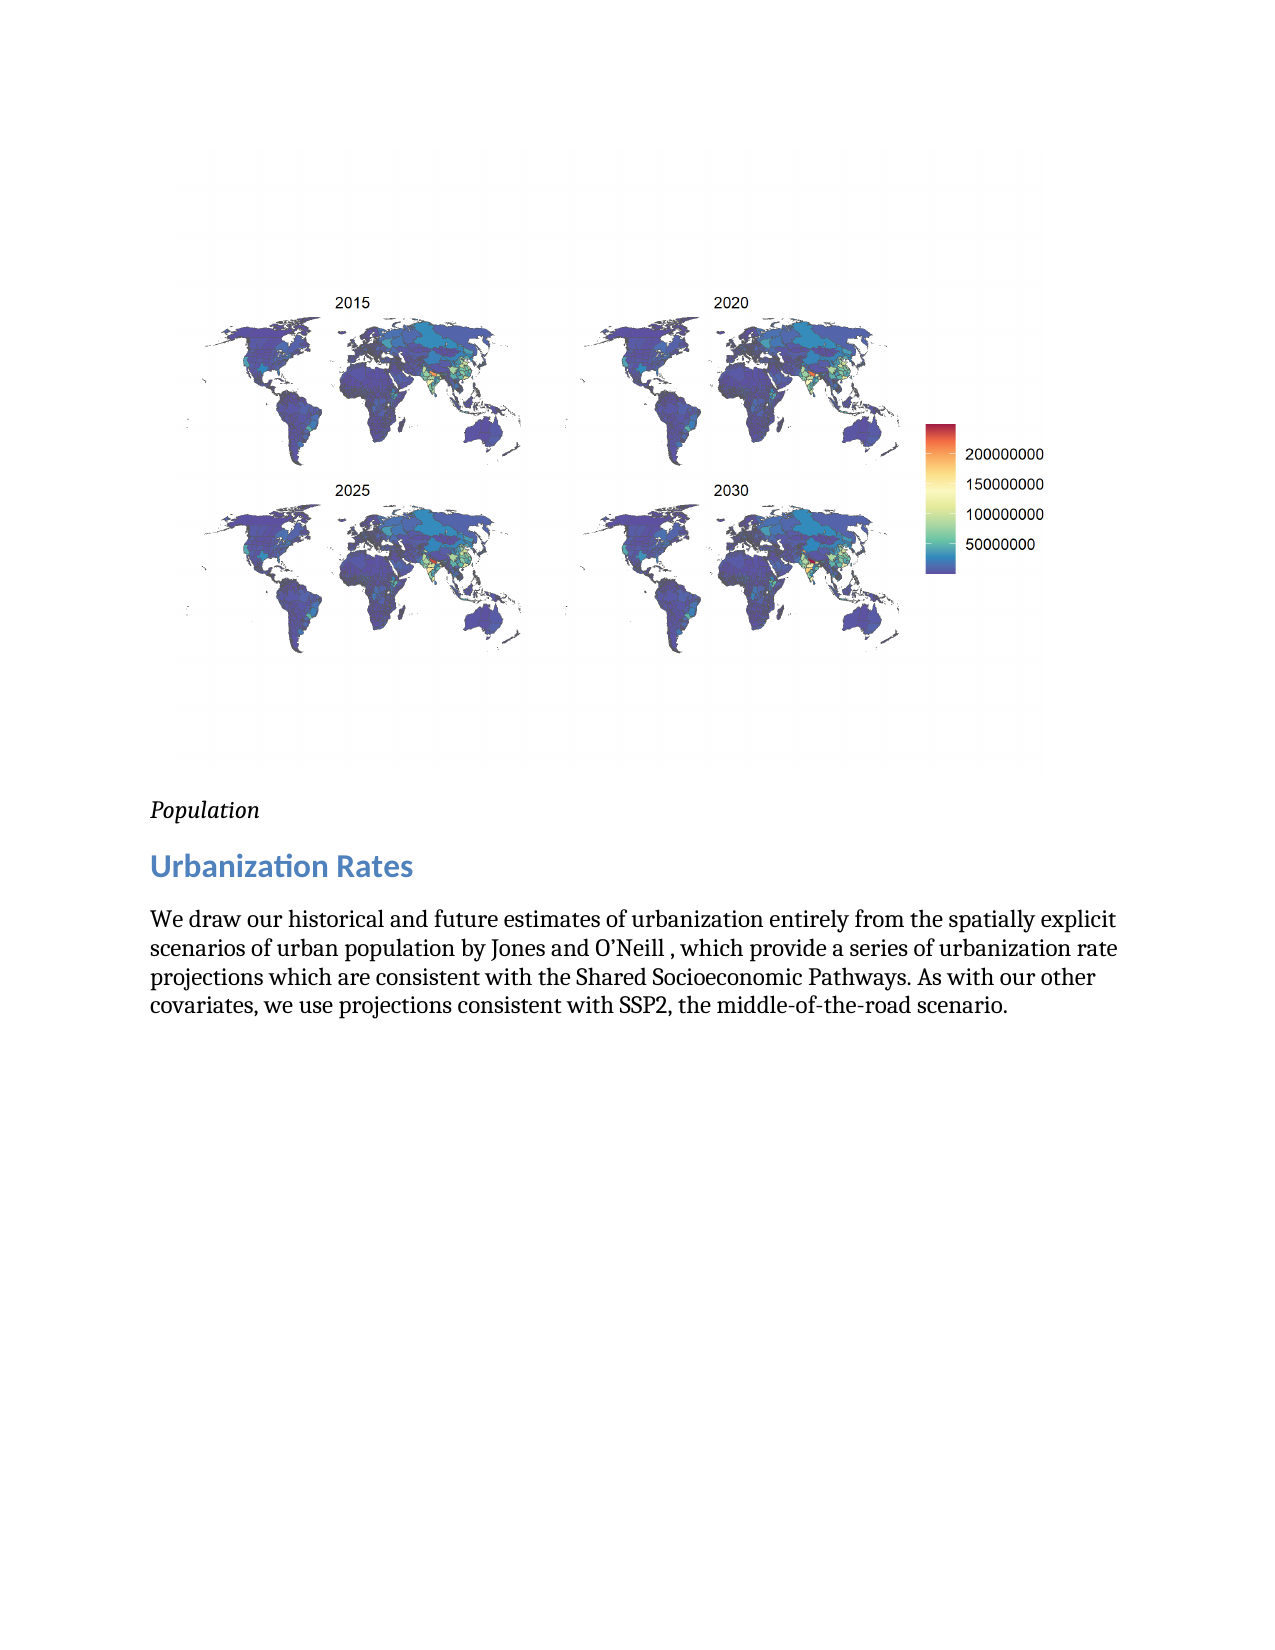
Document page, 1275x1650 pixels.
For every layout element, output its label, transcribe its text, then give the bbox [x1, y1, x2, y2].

text Population [150, 796, 1125, 824]
picture [168, 150, 1044, 775]
text We draw our historical and future estimates of urbanization entirely from the spatially explicit scenarios of urban population by Jones and O’Neill , which provide a series of urbanization rate projections which are consistent with the Shared Socioeconomic Pathways. As with our other covariates, we use projections consistent with SSP2, the middle-of-the-road scenario. [150, 905, 1125, 1020]
subtitle Urbanization Rates [150, 845, 1125, 886]
